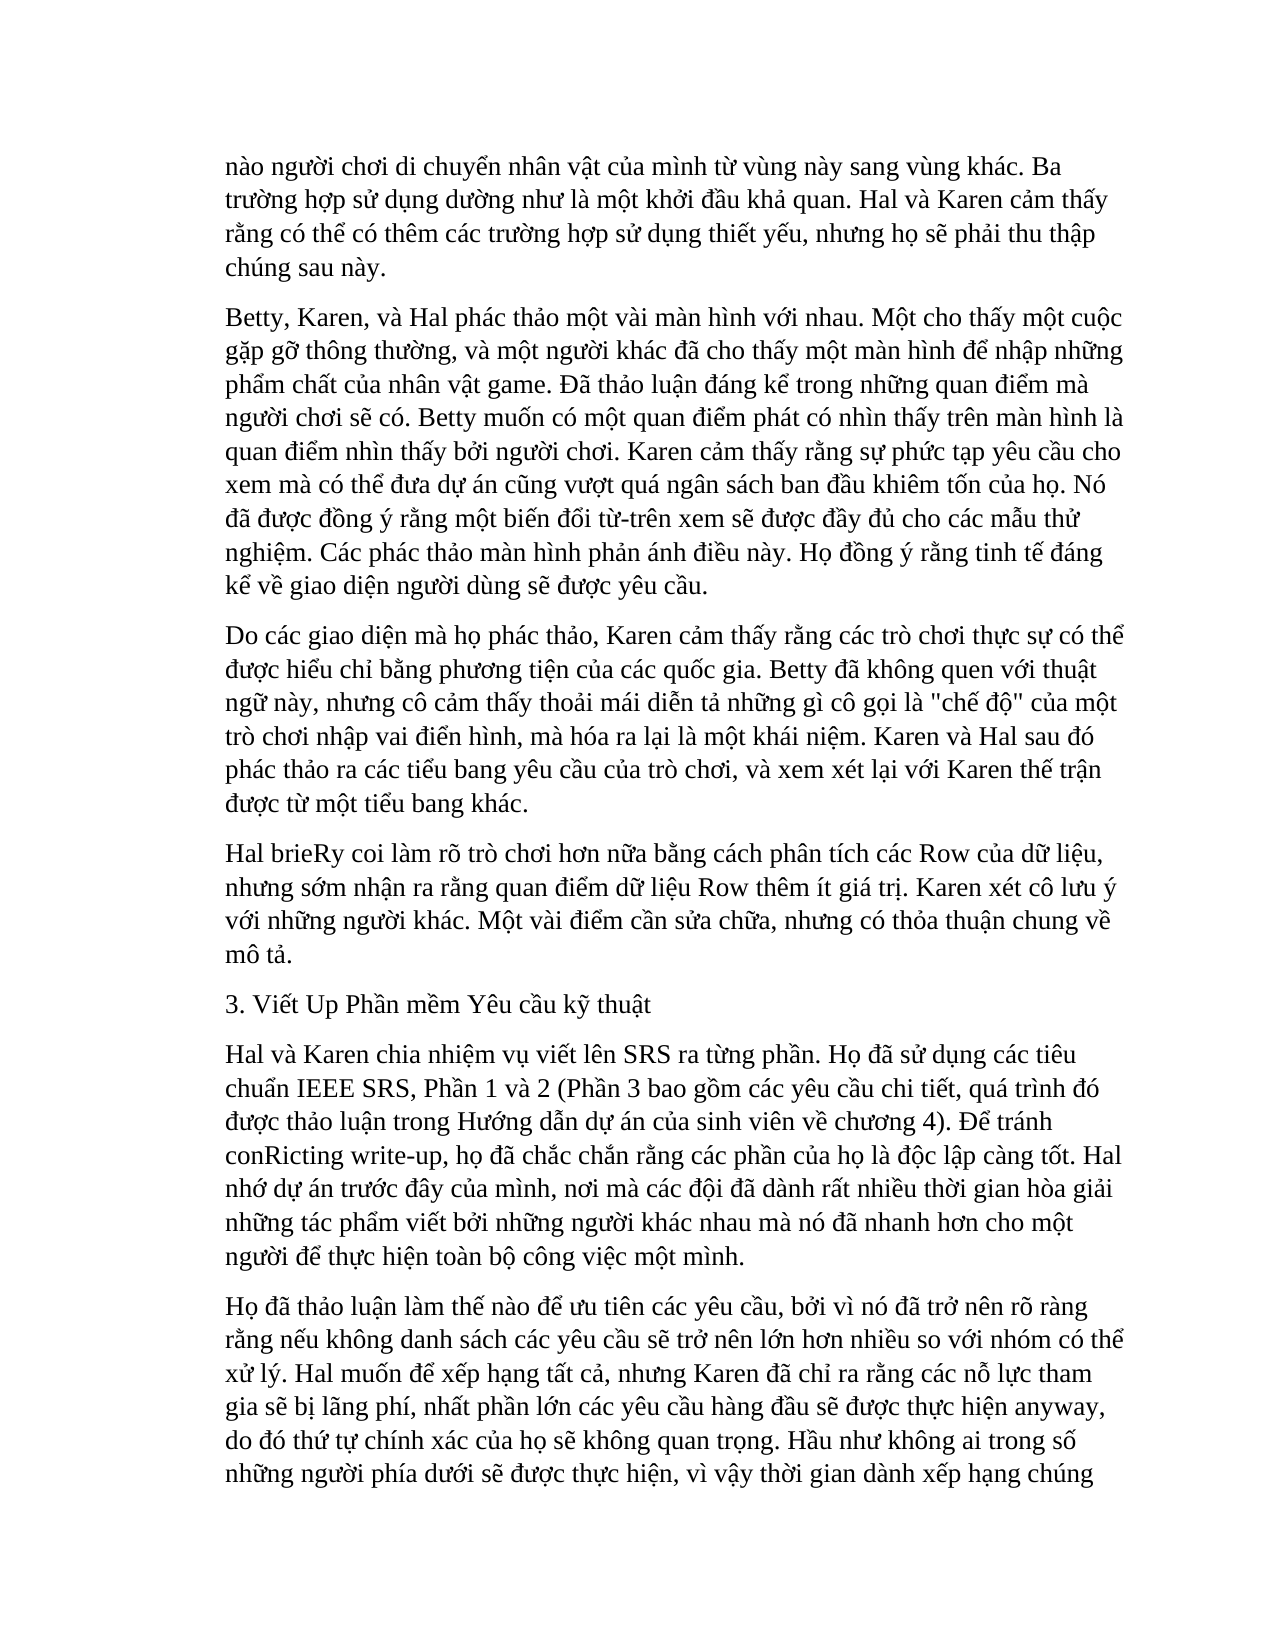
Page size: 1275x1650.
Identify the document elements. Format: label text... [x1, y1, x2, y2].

text 3. Viết Up Phần mềm Yêu cầu kỹ thuật [225, 988, 1125, 1019]
text Betty, Karen, và Hal phác thảo một vài màn hình với nhau. Một cho thấy một cuộc gặp gỡ thông thường, và một người khác đã cho thấy một màn hình để nhập những phẩm chất của nhân vật game. Đã thảo luận đáng kể trong những quan điểm mà người chơi sẽ có. Betty muốn có một quan điểm phát có nhìn thấy trên màn hình là quan điểm nhìn thấy bởi người chơi. Karen cảm thấy rằng sự phức tạp yêu cầu cho xem mà có thể đưa dự án cũng vượt quá ngân sách ban đầu khiêm tốn của họ. Nó đã được đồng ý rằng một biến đổi từ-trên xem sẽ được đầy đủ cho các mẫu thử nghiệm. Các phác thảo màn hình phản ánh điều này. Họ đồng ý rằng tinh tế đáng kể về giao diện người dùng sẽ được yêu cầu. [225, 301, 1125, 600]
text Hal và Karen chia nhiệm vụ viết lên SRS ra từng phần. Họ đã sử dụng các tiêu chuẩn IEEE SRS, Phần 1 và 2 (Phần 3 bao gồm các yêu cầu chi tiết, quá trình đó được thảo luận trong Hướng dẫn dự án của sinh viên về chương 4). Để tránh conRicting write-up, họ đã chắc chắn rằng các phần của họ là độc lập càng tốt. Hal nhớ dự án trước đây của mình, nơi mà các đội đã dành rất nhiều thời gian hòa giải những tác phẩm viết bởi những người khác nhau mà nó đã nhanh hơn cho một người để thực hiện toàn bộ công việc một mình. [225, 1038, 1125, 1271]
text Hal brieRy coi làm rõ trò chơi hơn nữa bằng cách phân tích các Row của dữ liệu, nhưng sớm nhận ra rằng quan điểm dữ liệu Row thêm ít giá trị. Karen xét cô lưu ý với những người khác. Một vài điểm cần sửa chữa, nhưng có thỏa thuận chung về mô tả. [225, 837, 1125, 969]
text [225, 150, 1125, 282]
text Do các giao diện mà họ phác thảo, Karen cảm thấy rằng các trò chơi thực sự có thể được hiểu chỉ bằng phương tiện của các quốc gia. Betty đã không quen với thuật ngữ này, nhưng cô cảm thấy thoải mái diễn tả những gì cô gọi là "chế độ" của một trò chơi nhập vai điển hình, mà hóa ra lại là một khái niệm. Karen và Hal sau đó phác thảo ra các tiểu bang yêu cầu của trò chơi, và xem xét lại với Karen thế trận được từ một tiểu bang khác. [225, 619, 1125, 818]
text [225, 1290, 1125, 1489]
